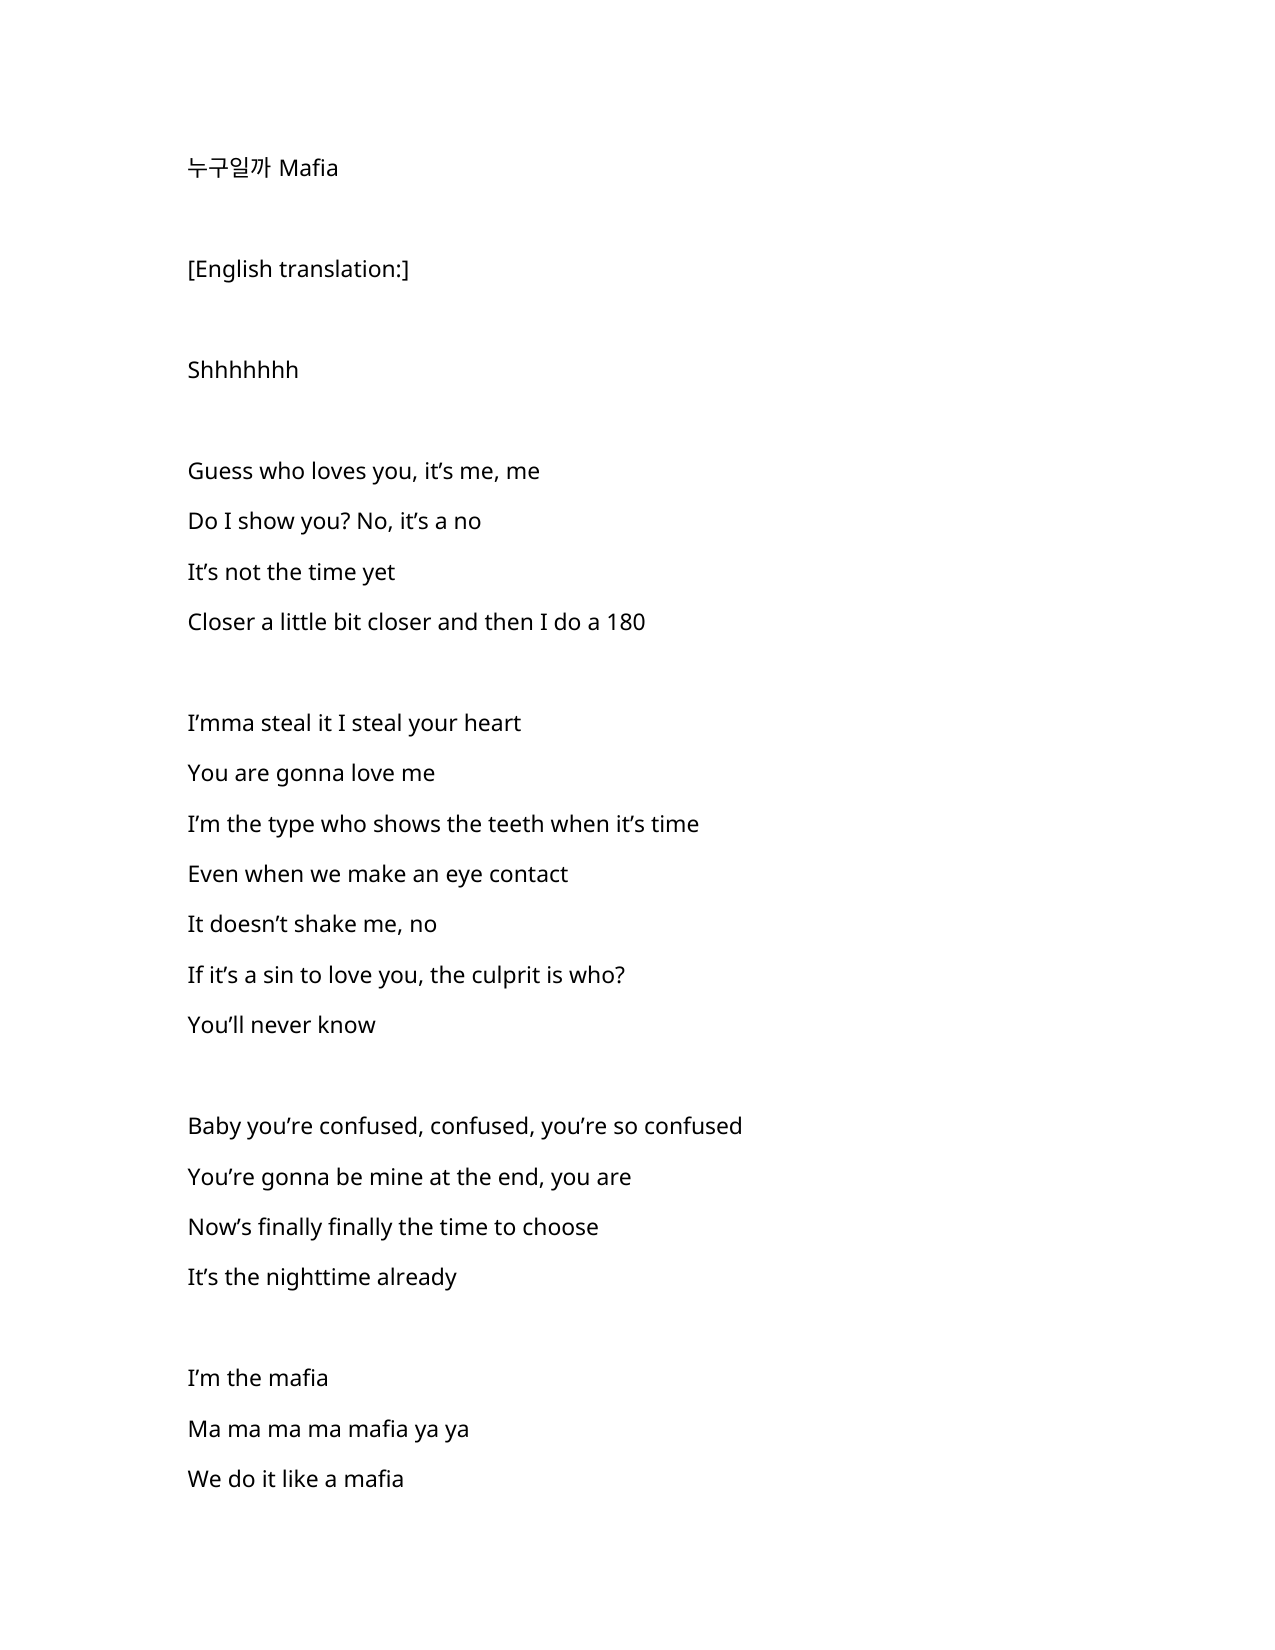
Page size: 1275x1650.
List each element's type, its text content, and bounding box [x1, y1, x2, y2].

text Now’s finally finally the time to choose [187, 1211, 1125, 1242]
text Guess who loves you, it’s me, me [187, 455, 1125, 486]
text We do it like a mafia [187, 1463, 1125, 1494]
text I’mma steal it I steal your heart [187, 707, 1125, 738]
text It’s the nighttime already [187, 1261, 1125, 1293]
text Ma ma ma ma mafia ya ya [187, 1413, 1125, 1444]
text Baby you’re confused, confused, you’re so confused [187, 1110, 1125, 1141]
text I’m the type who shows the teeth when it’s time [187, 808, 1125, 839]
text You’ll never know [187, 1009, 1125, 1041]
text I’m the mafia [187, 1362, 1125, 1393]
text [English translation:] [187, 253, 1125, 284]
text It’s not the time yet [187, 556, 1125, 587]
text You’re gonna be mine at the end, you are [187, 1161, 1125, 1192]
text Even when we make an eye contact [187, 858, 1125, 889]
text Closer a little bit closer and then I do a 180 [187, 606, 1125, 637]
text It doesn’t shake me, no [187, 908, 1125, 940]
text You are gonna love me [187, 757, 1125, 788]
text 누구일까 Mafia [187, 150, 1125, 183]
text Do I show you? No, it’s a no [187, 505, 1125, 536]
text If it’s a sin to love you, the culprit is who? [187, 959, 1125, 990]
text Shhhhhhh [187, 354, 1125, 385]
